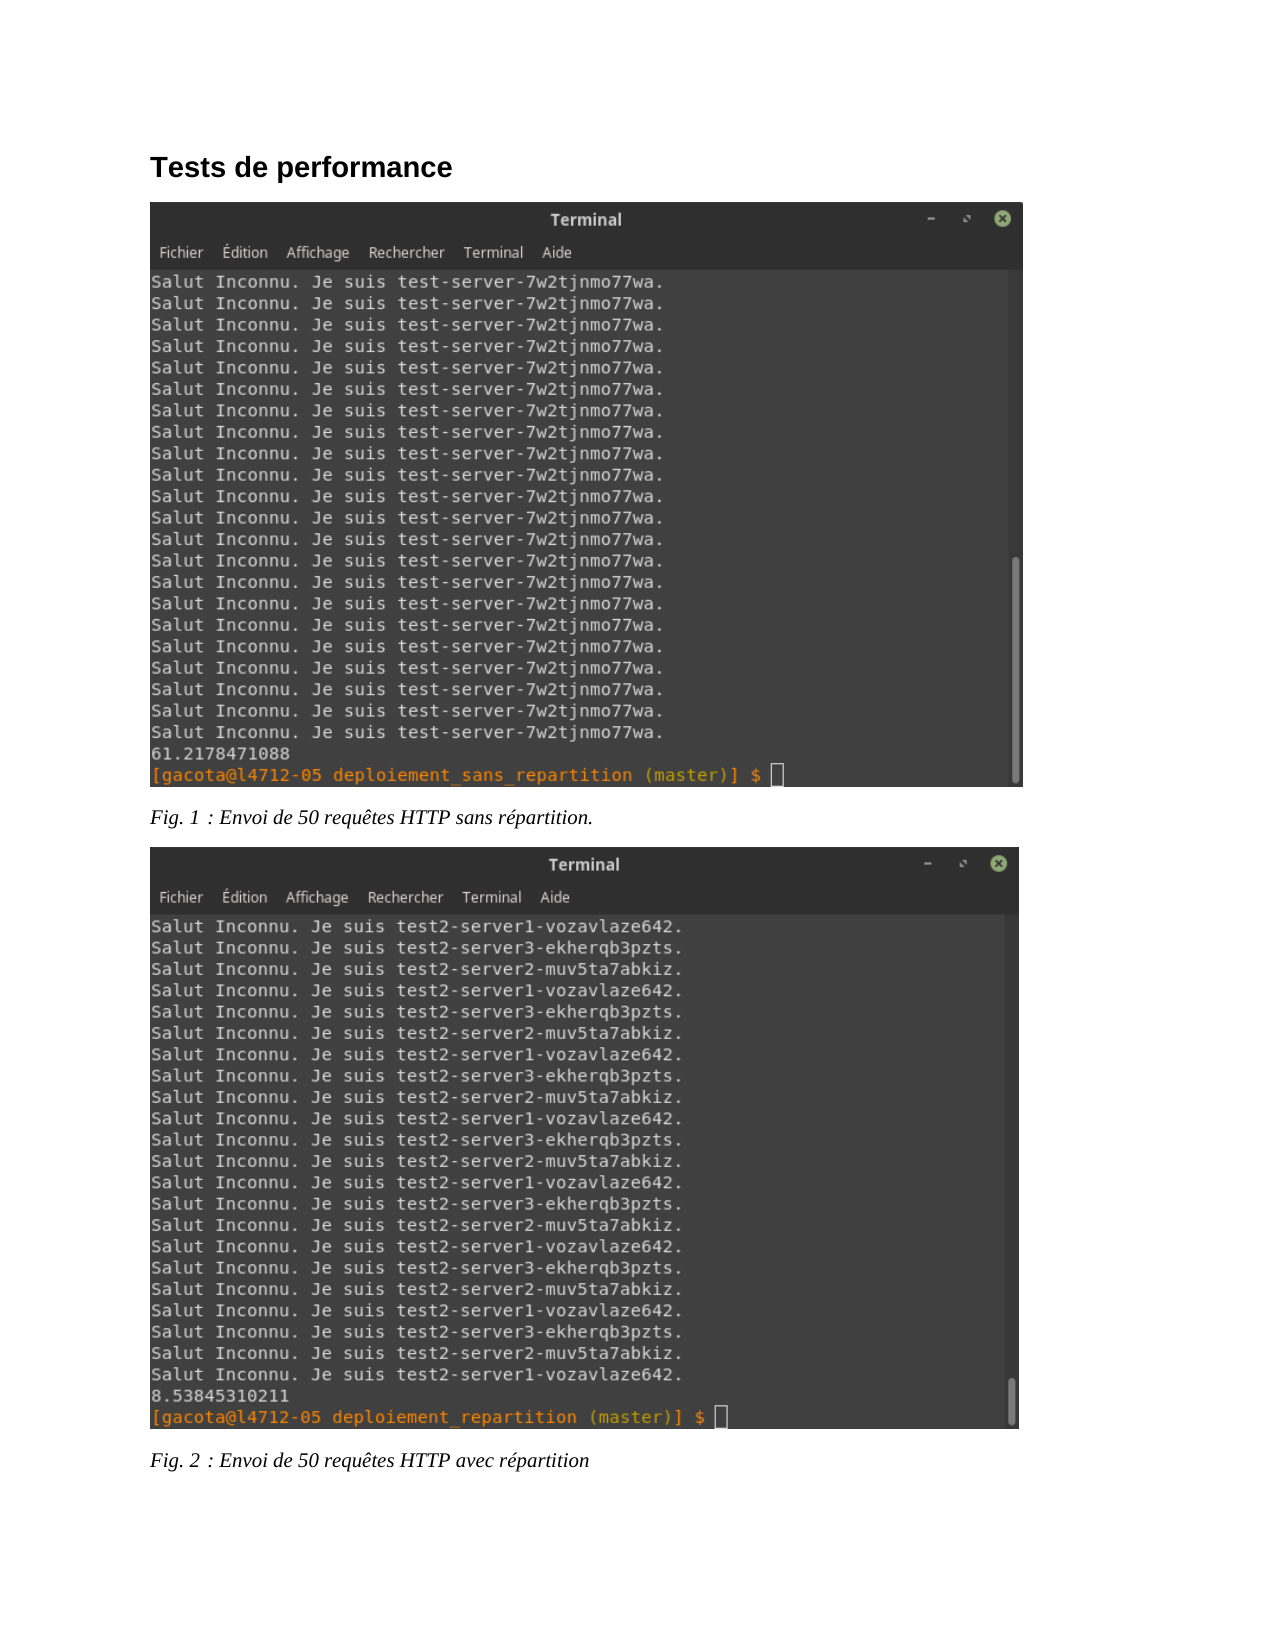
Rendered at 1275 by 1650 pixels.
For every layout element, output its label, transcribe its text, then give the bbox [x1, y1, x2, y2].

picture [150, 202, 1023, 787]
text Tests de performance [150, 150, 1125, 183]
text Fig. 1 : Envoi de 50 requêtes HTTP sans répartition. [150, 805, 1125, 829]
text Fig. 2 : Envoi de 50 requêtes HTTP avec répartition [150, 1448, 1125, 1472]
picture [150, 847, 1019, 1429]
